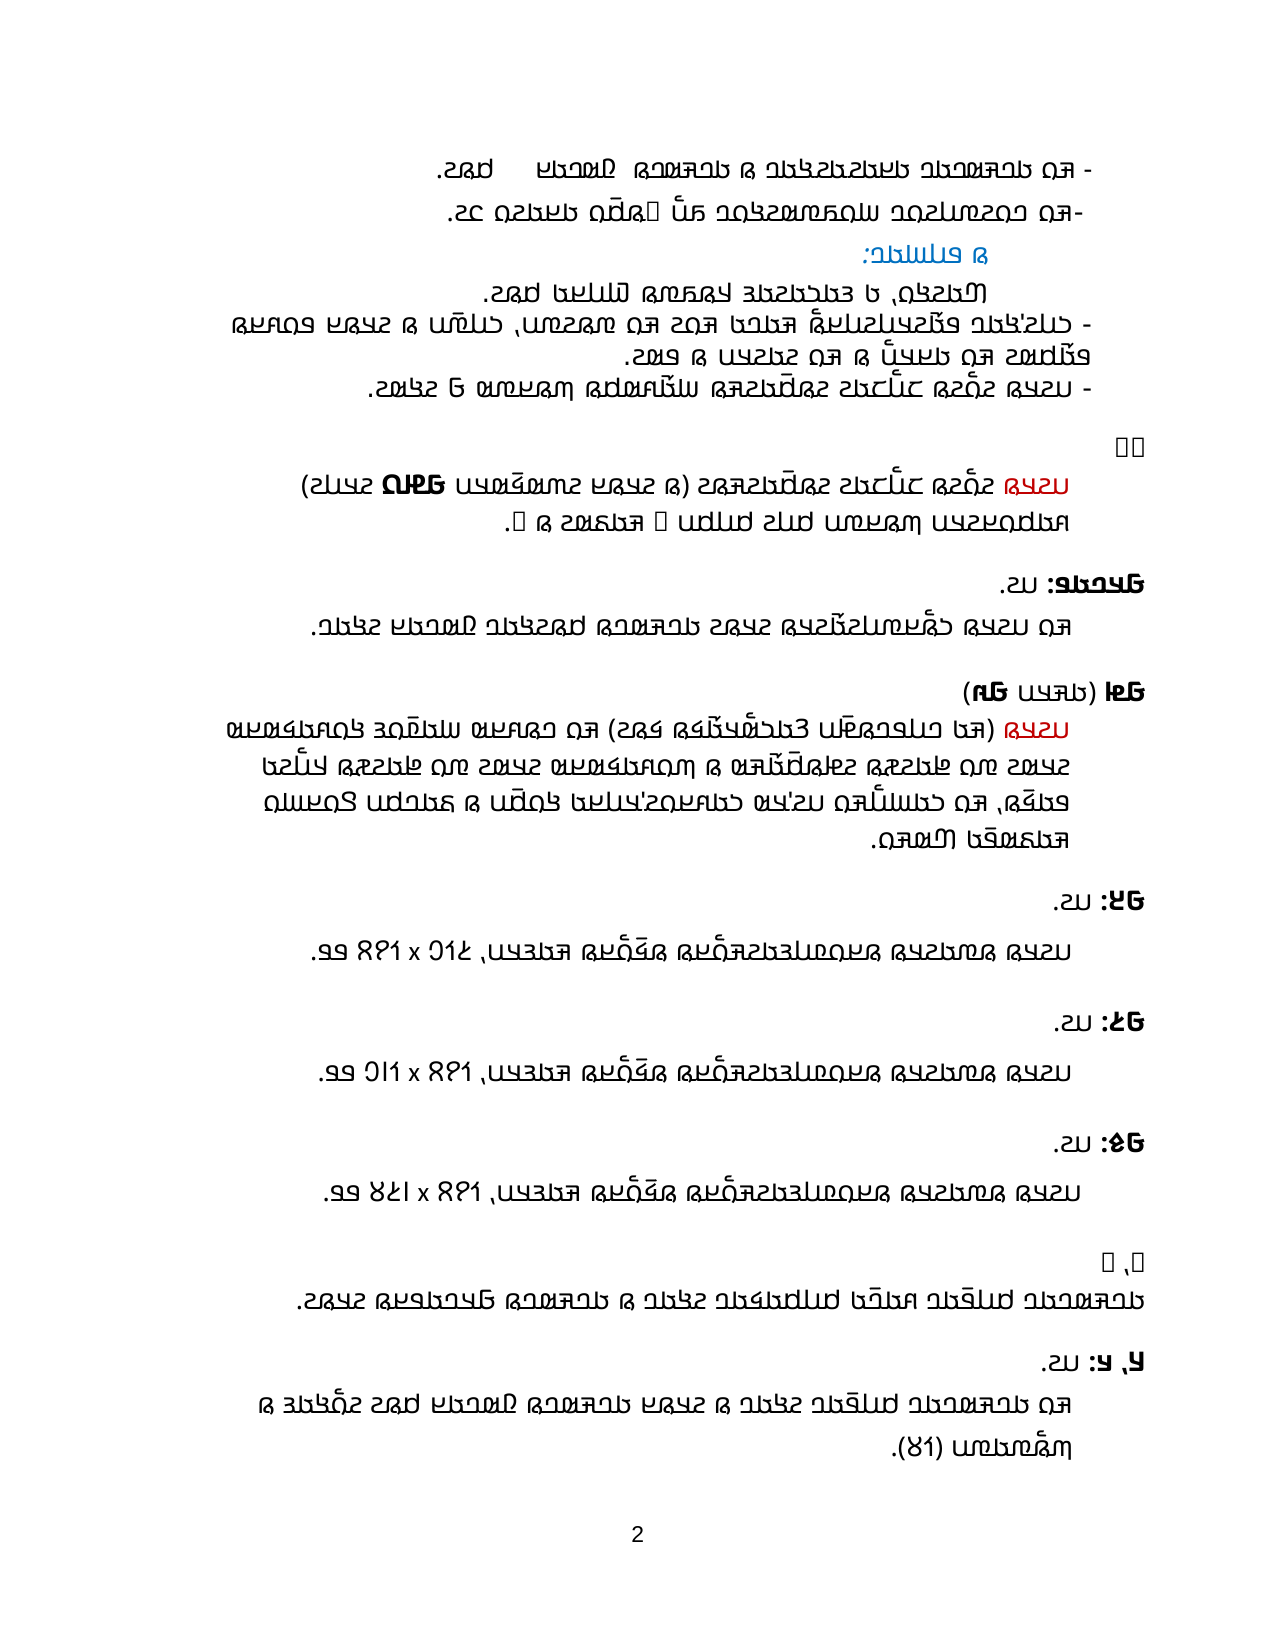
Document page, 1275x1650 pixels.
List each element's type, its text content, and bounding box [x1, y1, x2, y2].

table_cell 𞤁⹁ 𞤣: 𞤭𞤲. 𞤳𞤮 𞤢𞤤𞤳𞤵𞤤𞤢𞤤 𞤯𞤭𞤥𞥆𞤢𞤤 𞤲𞤺𞤢𞤤 𞤫 𞤲𞤣𞤫𞤪 𞤢𞤤𞤳𞤵𞤤𞤫 𞤆𞤵𞤤𞤢𞤪 𞤯𞤫𞤲 𞤲𞤮𞥅𞤺𞤢𞤴 𞤫 𞤶𞤫𞥅𞤼𞤢𞤼𞤭 (𞥒𞥘). [160, 1343, 1157, 1493]
table_cell 𞤀𞥓: 𞤭𞤲. 𞤭𞤲𞤣𞤫 𞤫𞤼𞤢𞤲𞤣𞤫 𞤫𞤪𞤮𞤨𞤭𞤴𞤢𞤲𞤳𞤮𞥅𞤪𞤫 𞤫𞤩𞥆𞤮𞥅𞤪𞤫 𞤳𞤢𞤴𞤣𞤭⹁ 𞥔𞥒𞥐 x 𞥒𞥙𞥗 𞤥𞤥. [160, 882, 1157, 1002]
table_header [160, 150, 1157, 428]
table_cell 𞤀𞤄 𞤭𞤲𞤣𞤫 𞤲𞤮𞥅𞤲𞤫 𞤰𞤭𞥅𞤰𞤢𞤲 𞤲𞤫𞤯𞥆𞤢𞤲𞤳𞤫𞤲 (𞤫 𞤲𞤣𞤫𞤪 𞤲𞤶𞤵𞤩𞥆𞤵𞤣𞤭 𞤀𞤄𞤌 𞤲𞤣𞤭𞤲) 𞤱𞤢𞤯𞤮𞤪𞤲𞤣𞤭 𞤶𞤫𞤪𞤼𞤭 𞤯𞤭𞤲 𞤯𞤭𞤯𞤭 𞤀 𞤳𞤢𞤻𞤵𞤲 𞤫 𞤄. [160, 429, 1157, 564]
table_cell 𞤀𞥕: 𞤭𞤲. 𞤭𞤲𞤣𞤫 𞤫𞤼𞤢𞤲𞤣𞤫 𞤫𞤪𞤮𞤨𞤭𞤴𞤢𞤲𞤳𞤮𞥅𞤪𞤫 𞤫𞤩𞥆𞤮𞥅𞤪𞤫 𞤳𞤢𞤴𞤣𞤭⹁ 𞥒𞥙𞥗 x 𞥑𞥔𞥘 𞤥𞤥. [160, 1123, 1157, 1244]
table_cell 𞤁⹁ 𞤢 𞤢𞤤𞤳𞤵𞤤𞤢𞤤 𞤯𞤭𞤥𞥆𞤢𞤤 𞤱𞤢𞤤𞥆𞤢 𞤯𞤭𞤯𞤢𞤩𞤢𞤤 𞤲𞤺𞤢𞤤 𞤫 𞤢𞤤𞤳𞤵𞤤𞤫 𞤀𞤣𞤤𞤢𞤥𞤪𞤫 𞤲𞤣𞤫𞤲. [160, 1244, 1157, 1342]
table_cell 𞤀𞤣𞤤𞤢𞤥: 𞤭𞤲. 𞤳𞤮 𞤭𞤲𞤣𞤫 𞤸𞤫𞥅𞤪𞤼𞤭𞤲𞤢𞥄𞤲𞤣𞤫 𞤲𞤣𞤫𞤲 𞤢𞤤𞤳𞤵𞤤𞤫 𞤯𞤫𞤲𞤺𞤢𞤤 𞤆𞤵𞤤𞤢𞤪 𞤲𞤺𞤢𞤤. [160, 564, 1157, 672]
table_cell 𞤀𞤦 (𞤢𞤳𞤣𞤭 𞤀𞤾) 𞤭𞤲𞤣𞤫 (𞤳𞤢 𞤤𞤭𞤥𞤤𞤫𞤦𞥆𞤭 𞤒𞤢𞤸𞤵𞥅𞤣𞤢𞥄𞤩𞤫 𞤩𞤫𞤲) 𞤳𞤮 𞤤𞤫𞤱𞤪𞤵 𞤧𞤢𞤨𞥆𞤮𞤴 𞤺𞤮𞤱𞤢𞤩𞤵𞤪𞤵 𞤲𞤣𞤵𞤲 𞤼𞤮 𞤦𞤢𞤲𞤽𞤫 𞤲𞤦𞤫𞤯𞥆𞤢𞥄𞤳𞤵 𞤫 𞤶𞤮𞤱𞤢𞤩𞤵𞤪𞤵 𞤲𞤣𞤵𞤲 𞤼𞤮 𞤦𞤢𞤲𞤽𞤫 𞤣𞤭𞥅𞤲𞤢 𞤥𞤢𞤩𞥆𞤫⹁ 𞤳𞤮 𞤸𞤢𞤧𞤭𞥅𞤳𞤮 𞤭𞤲𞥋𞤣𞤵 𞤸𞤢𞤱𞤪𞤮𞤲𞥋𞤣𞤭𞤪𞤢 𞤺𞤮𞤯𞥆𞤭 𞤫 𞤻𞤢𞤤𞤯𞤭 𞤃𞤮𞤪𞤧𞤮 𞤳𞤢𞤻𞤵𞤥𞥆𞤢 𞤔𞤵𞤳𞤮. [160, 672, 1157, 882]
table_cell 𞤀𞥔: 𞤭𞤲. 𞤭𞤲𞤣𞤫 𞤫𞤼𞤢𞤲𞤣𞤫 𞤫𞤪𞤮𞤨𞤭𞤴𞤢𞤲𞤳𞤮𞥅𞤪𞤫 𞤫𞤩𞥆𞤮𞥅𞤪𞤫 𞤳𞤢𞤴𞤣𞤭⹁ 𞥒𞥙𞥗 x 𞥒𞥑𞥐 𞤥𞤥. [160, 1002, 1157, 1123]
